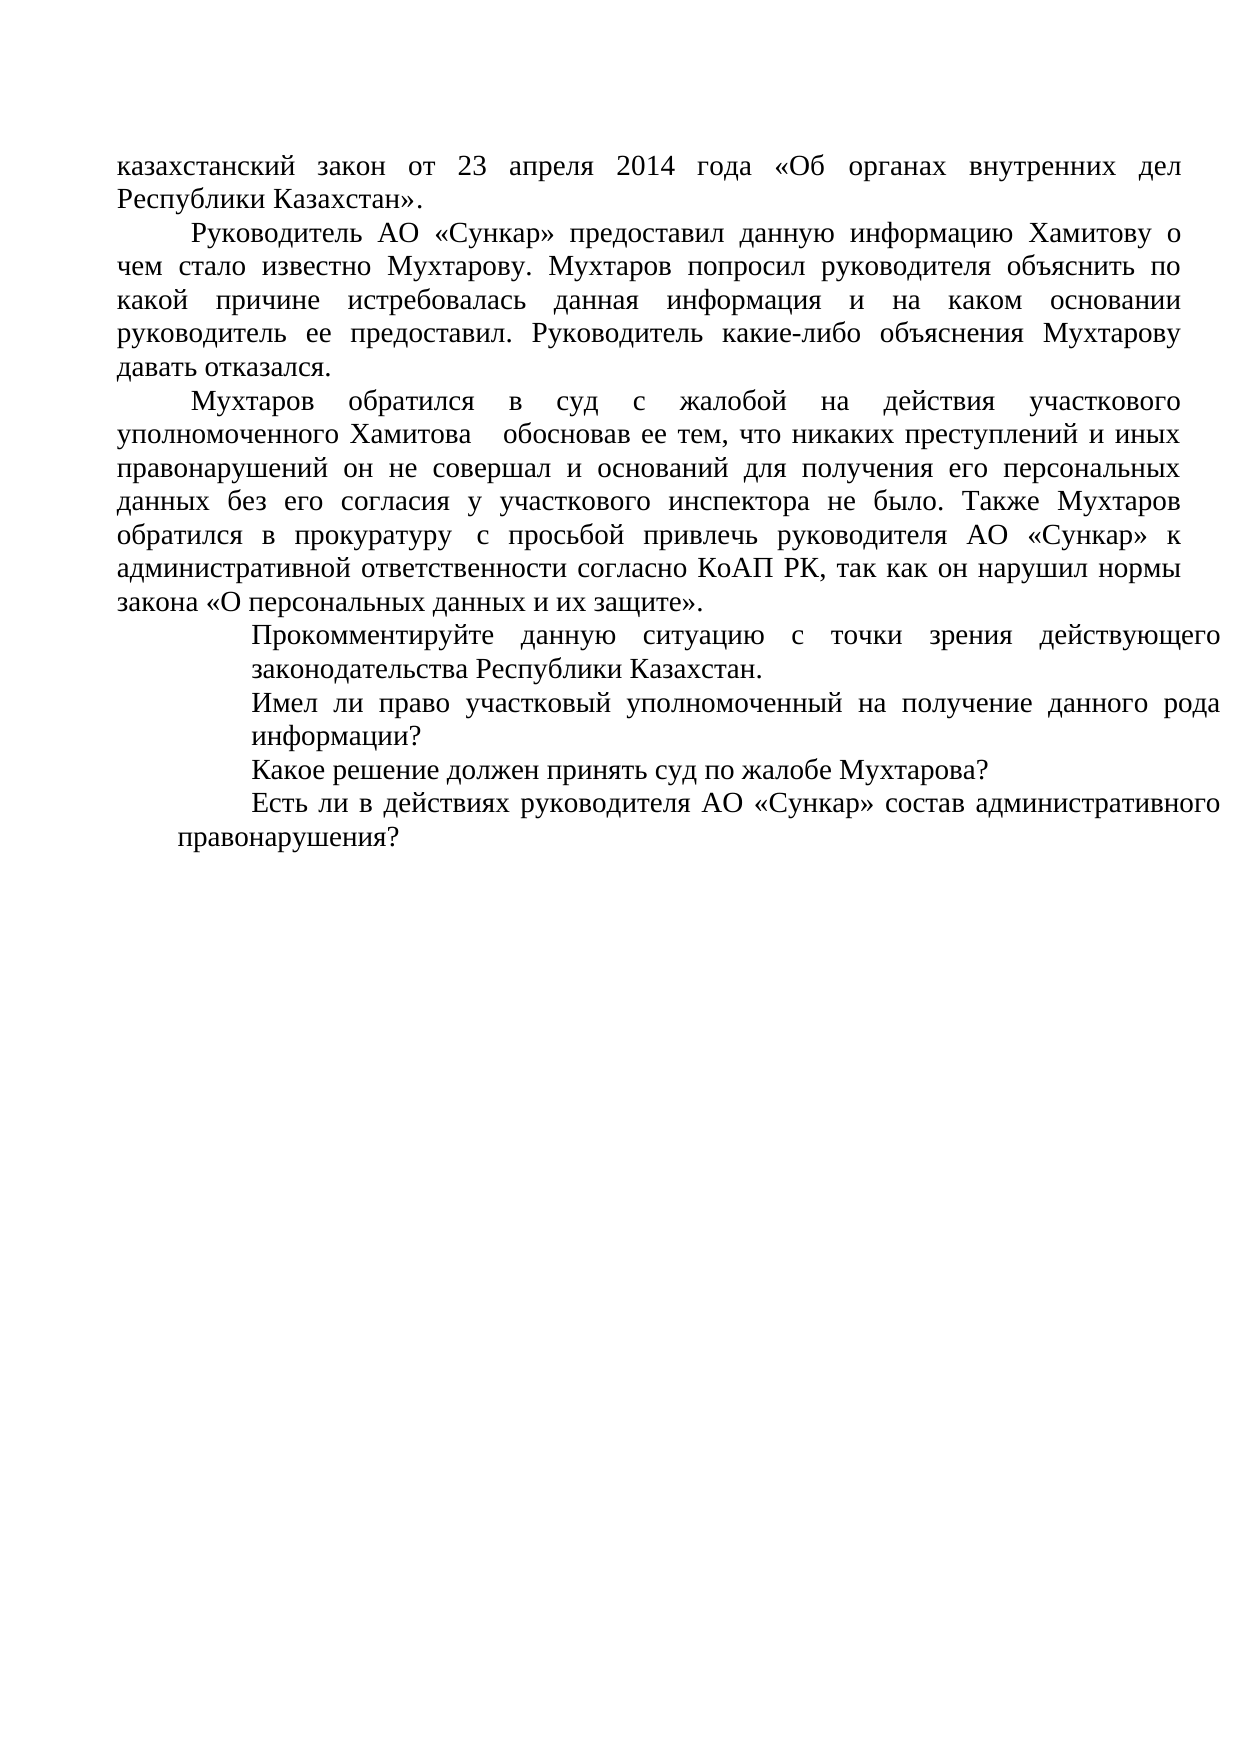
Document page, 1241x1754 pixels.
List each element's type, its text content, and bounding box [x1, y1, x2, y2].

text Мухтаров обратился в суд с жалобой на действия участкового уполномоченного Хамитова обосновав ее тем, что никаких преступлений и иных правонарушений он не совершал и оснований для получения его персональных данных без его согласия у участкового инспектора не было. Также Мухтаров обратился в прокуратуру с просьбой привлечь руководителя АО «Сункар» к административной ответственности согласно КоАП РК, так как он нарушил нормы закона «О персональных данных и их защите». [117, 383, 1182, 617]
text Руководитель АО «Сункар» предоставил данную информацию Хамитову о чем стало известно Мухтарову. Мухтаров попросил руководителя объяснить по какой причине истребовалась данная информация и на каком основании руководитель ее предоставил. Руководитель какие-либо объяснения Мухтарову давать отказался. [117, 215, 1182, 383]
text Какое решение должен принять суд по жалобе Мухтарова? [251, 752, 1221, 785]
text Имел ли право участковый уполномоченный на получение данного рода информации? [251, 685, 1221, 752]
text Прокомментируйте данную ситуацию с точки зрения действующего законодательства Республики Казахстан. [251, 617, 1221, 684]
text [117, 148, 1182, 215]
text Есть ли в действиях руководителя АО «Сункар» состав административного правонарушения? [177, 785, 1221, 852]
